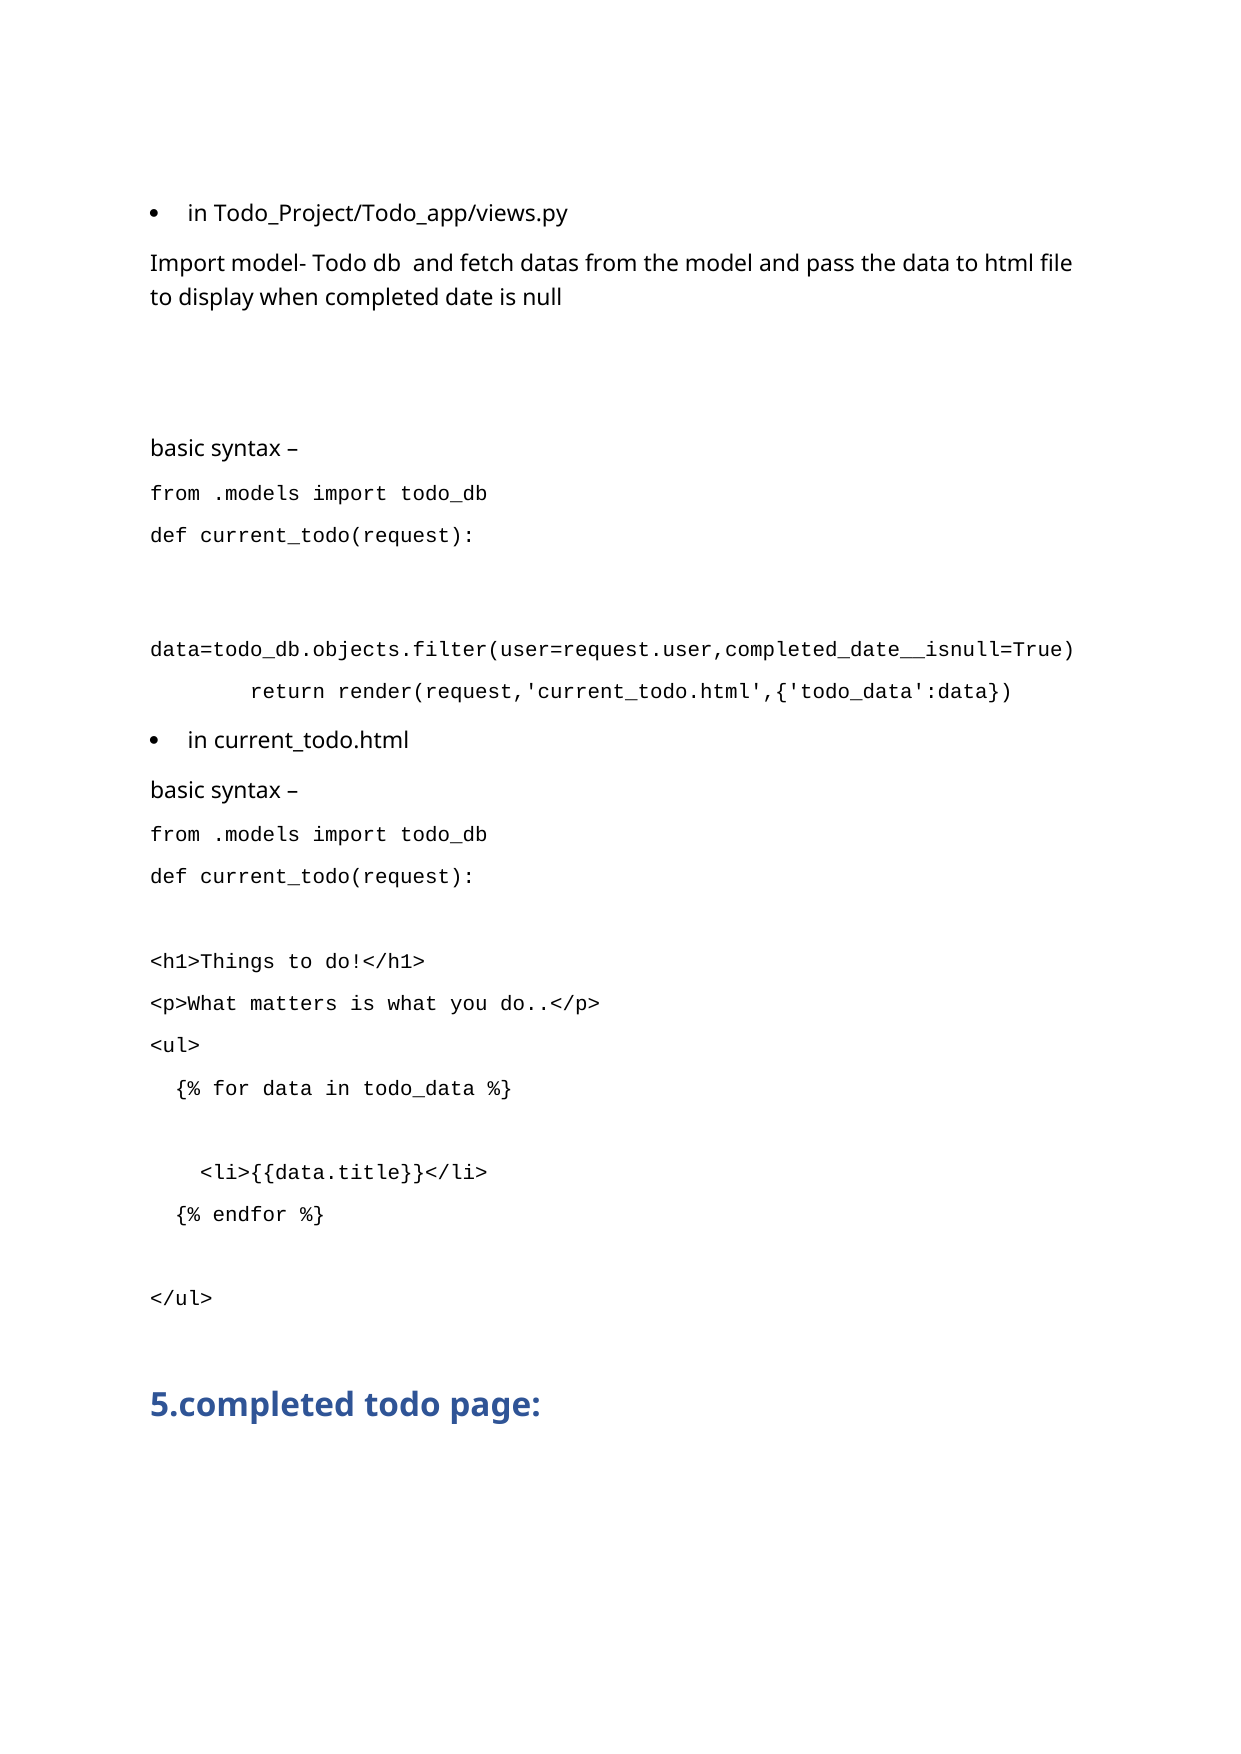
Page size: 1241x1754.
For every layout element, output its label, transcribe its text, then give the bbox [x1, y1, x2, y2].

text basic syntax – [150, 432, 1090, 463]
text return render(request,'current_todo.html',{'todo_data':data}) [150, 681, 1090, 705]
text from .models import todo_db [150, 483, 1090, 506]
text def current_todo(request): [150, 525, 1090, 548]
text Import model- Todo db and fetch datas from the model and pass the data to html file to display when completed date is null [150, 247, 1090, 312]
text {% endfor %} [150, 1204, 1090, 1228]
subtitle 5.completed todo page: [150, 1381, 1090, 1427]
text data=todo_db.objects.filter(user=request.user,completed_date__isnull=True) [150, 609, 1090, 663]
text <li>{{data.title}}</li> [150, 1162, 1090, 1186]
text </ul> [150, 1288, 1090, 1312]
text <p>What matters is what you do..</p> [150, 993, 1090, 1017]
text <ul> [150, 1035, 1090, 1059]
text def current_todo(request): [150, 867, 1090, 890]
text <h1>Things to do!</h1> [150, 951, 1090, 974]
text {% for data in todo_data %} [150, 1077, 1090, 1101]
text from .models import todo_db [150, 824, 1090, 848]
text basic syntax – [150, 774, 1090, 805]
list in current_todo.html [150, 723, 1090, 755]
list in Todo_Project/Todo_app/views.py [150, 197, 1090, 228]
